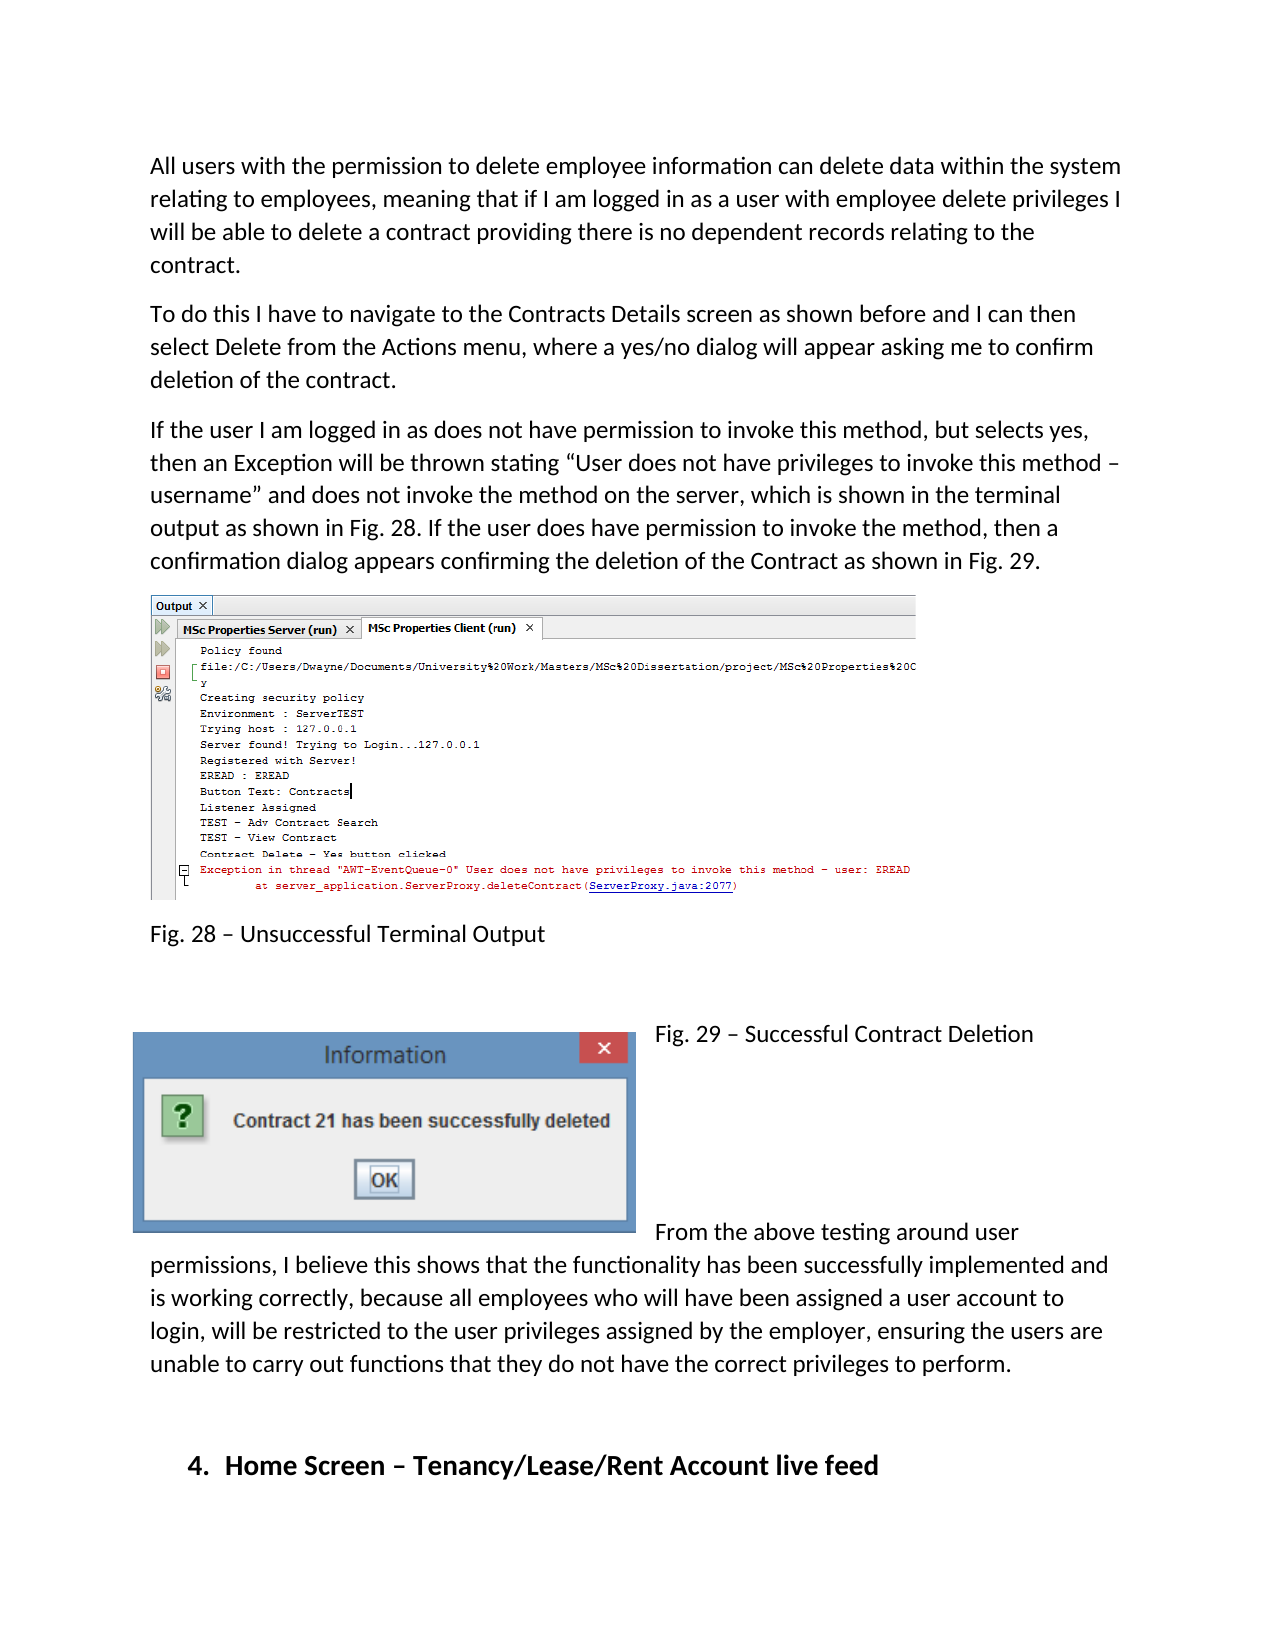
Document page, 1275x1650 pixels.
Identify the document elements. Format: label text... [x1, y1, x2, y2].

picture [150, 595, 916, 900]
list Home Screen – Tenancy/Lease/Rent Account live feed [187, 1447, 1125, 1483]
picture [132, 1032, 636, 1233]
text From the above testing around user permissions, I believe this shows that the functionality has been successfully implemented and is working correctly, because all employees who will have been assigned a user account to login, will be restricted to the user privileges assigned by the employer, ensuring the users are unable to carry out functions that they do not have the correct privileges to perform. [150, 1216, 1125, 1378]
text Fig. 29 – Successful Contract Deletion [150, 1018, 1125, 1048]
text To do this I have to navigate to the Contracts Details screen as shown before and I can then select Delete from the Actions menu, where a yes/no dialog will appear asking me to confirm deletion of the contract. [150, 298, 1125, 395]
text If the user I am logged in as does not have permission to invoke this method, but selects yes, then an Exception will be thrown stating “User does not have privileges to invoke this method – username” and does not invoke the method on the server, which is shown in the terminal output as shown in Fig. 28. If the user does have permission to invoke the method, then a confirmation dialog appears confirming the deletion of the Contract as shown in Fig. 29. [150, 414, 1125, 576]
text All users with the permission to delete employee information can delete data within the system relating to employees, meaning that if I am logged in as a user with employee delete privileges I will be able to delete a contract providing there is no dependent records relating to the contract. [150, 150, 1125, 279]
text Fig. 28 – Unsuccessful Terminal Output [150, 919, 1125, 949]
